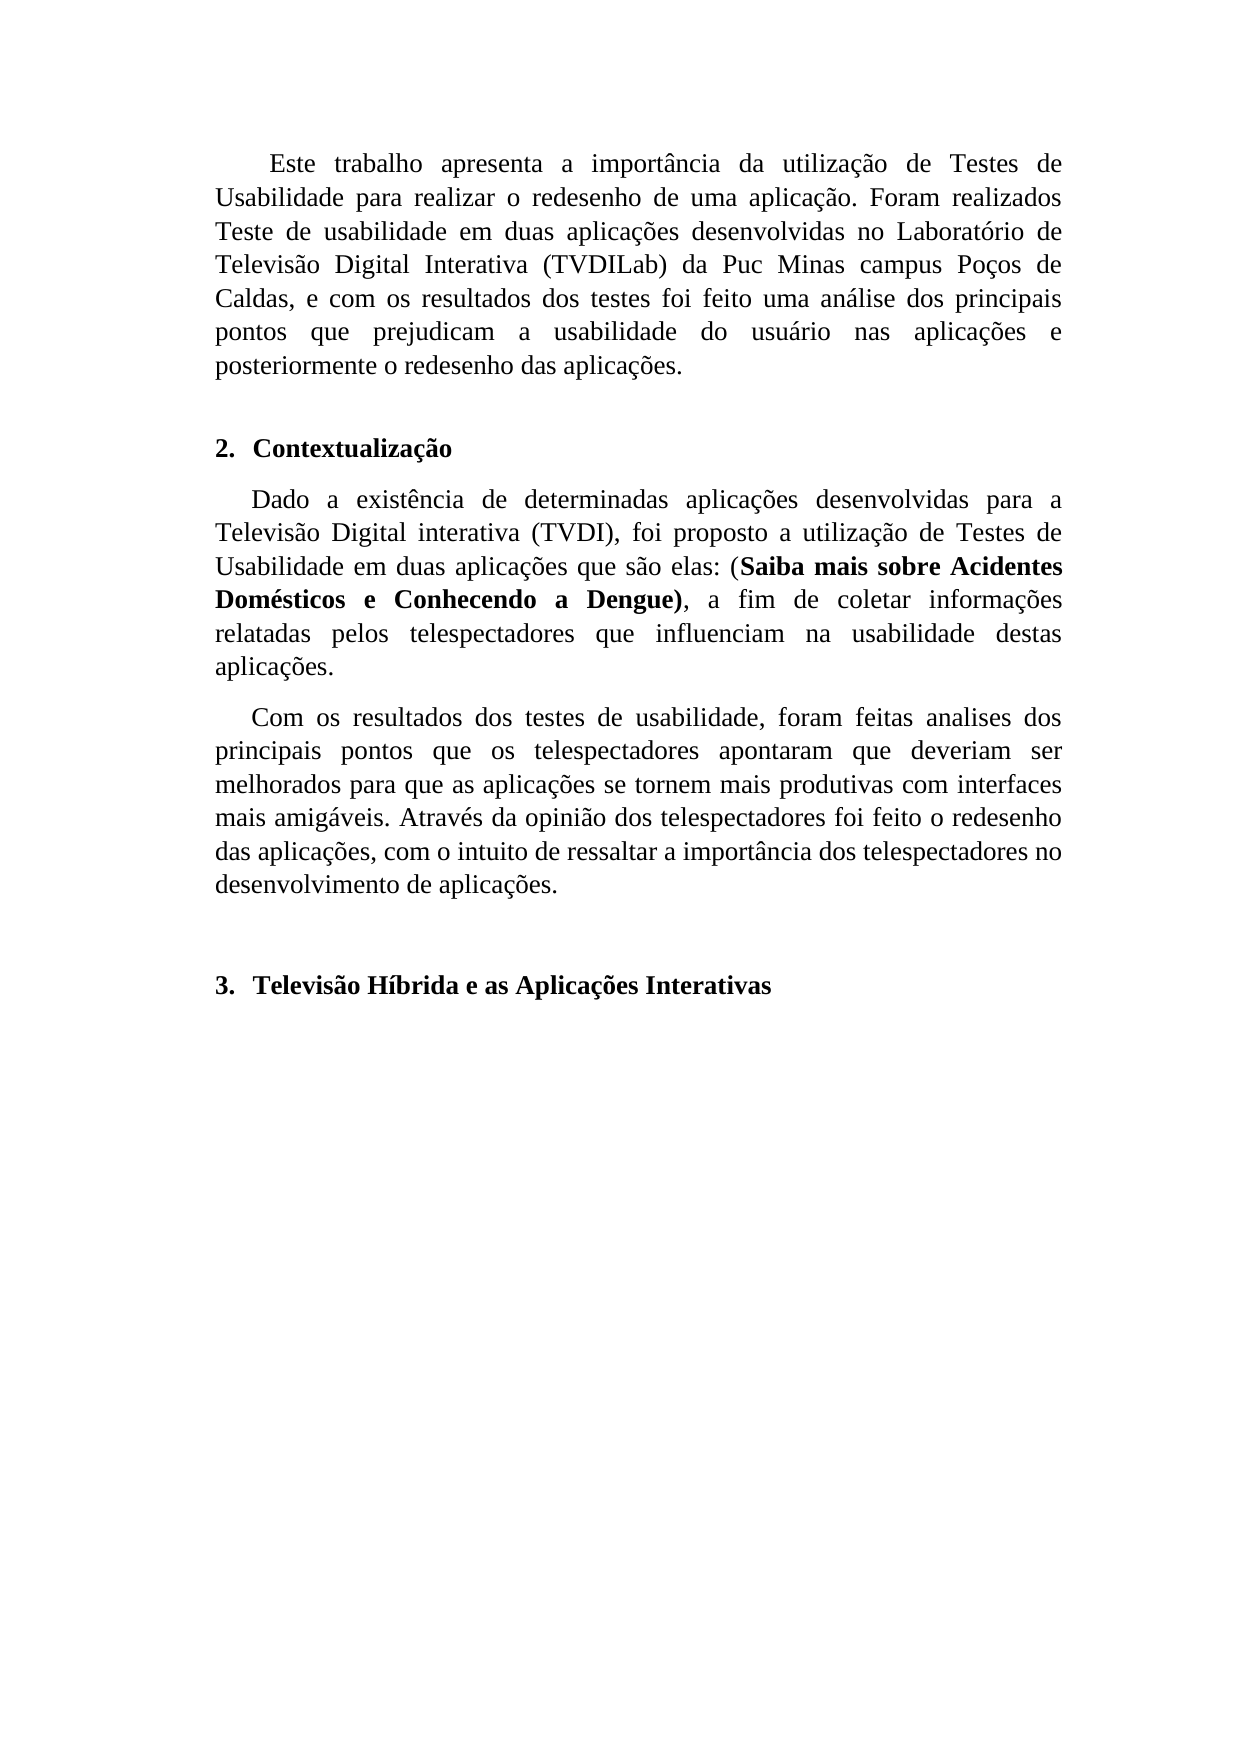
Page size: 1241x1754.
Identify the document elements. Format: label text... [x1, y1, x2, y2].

text Com os resultados dos testes de usabilidade, foram feitas analises dos principais pontos que os telespectadores apontaram que deveriam ser melhorados para que as aplicações se tornem mais produtivas com interfaces mais amigáveis. Através da opinião dos telespectadores foi feito o redesenho das aplicações, com o intuito de ressaltar a importância dos telespectadores no desenvolvimento de aplicações. [215, 701, 1063, 899]
list Contextualização [215, 433, 1063, 464]
list Televisão Híbrida e as Aplicações Interativas [215, 969, 1063, 1000]
text Este trabalho apresenta a importância da utilização de Testes de Usabilidade para realizar o redesenho de uma aplicação. Foram realizados Teste de usabilidade em duas aplicações desenvolvidas no Laboratório de Televisão Digital Interativa (TVDILab) da Puc Minas campus Poços de Caldas, e com os resultados dos testes foi feito uma análise dos principais pontos que prejudicam a usabilidade do usuário nas aplicações e posteriormente o redesenho das aplicações. [215, 148, 1063, 380]
text Dado a existência de determinadas aplicações desenvolvidas para a Televisão Digital interativa (TVDI), foi proposto a utilização de Testes de Usabilidade em duas aplicações que são elas: (Saiba mais sobre Acidentes Domésticos e Conhecendo a Dengue), a fim de coletar informações relatadas pelos telespectadores que influenciam na usabilidade destas aplicações. [215, 483, 1063, 682]
